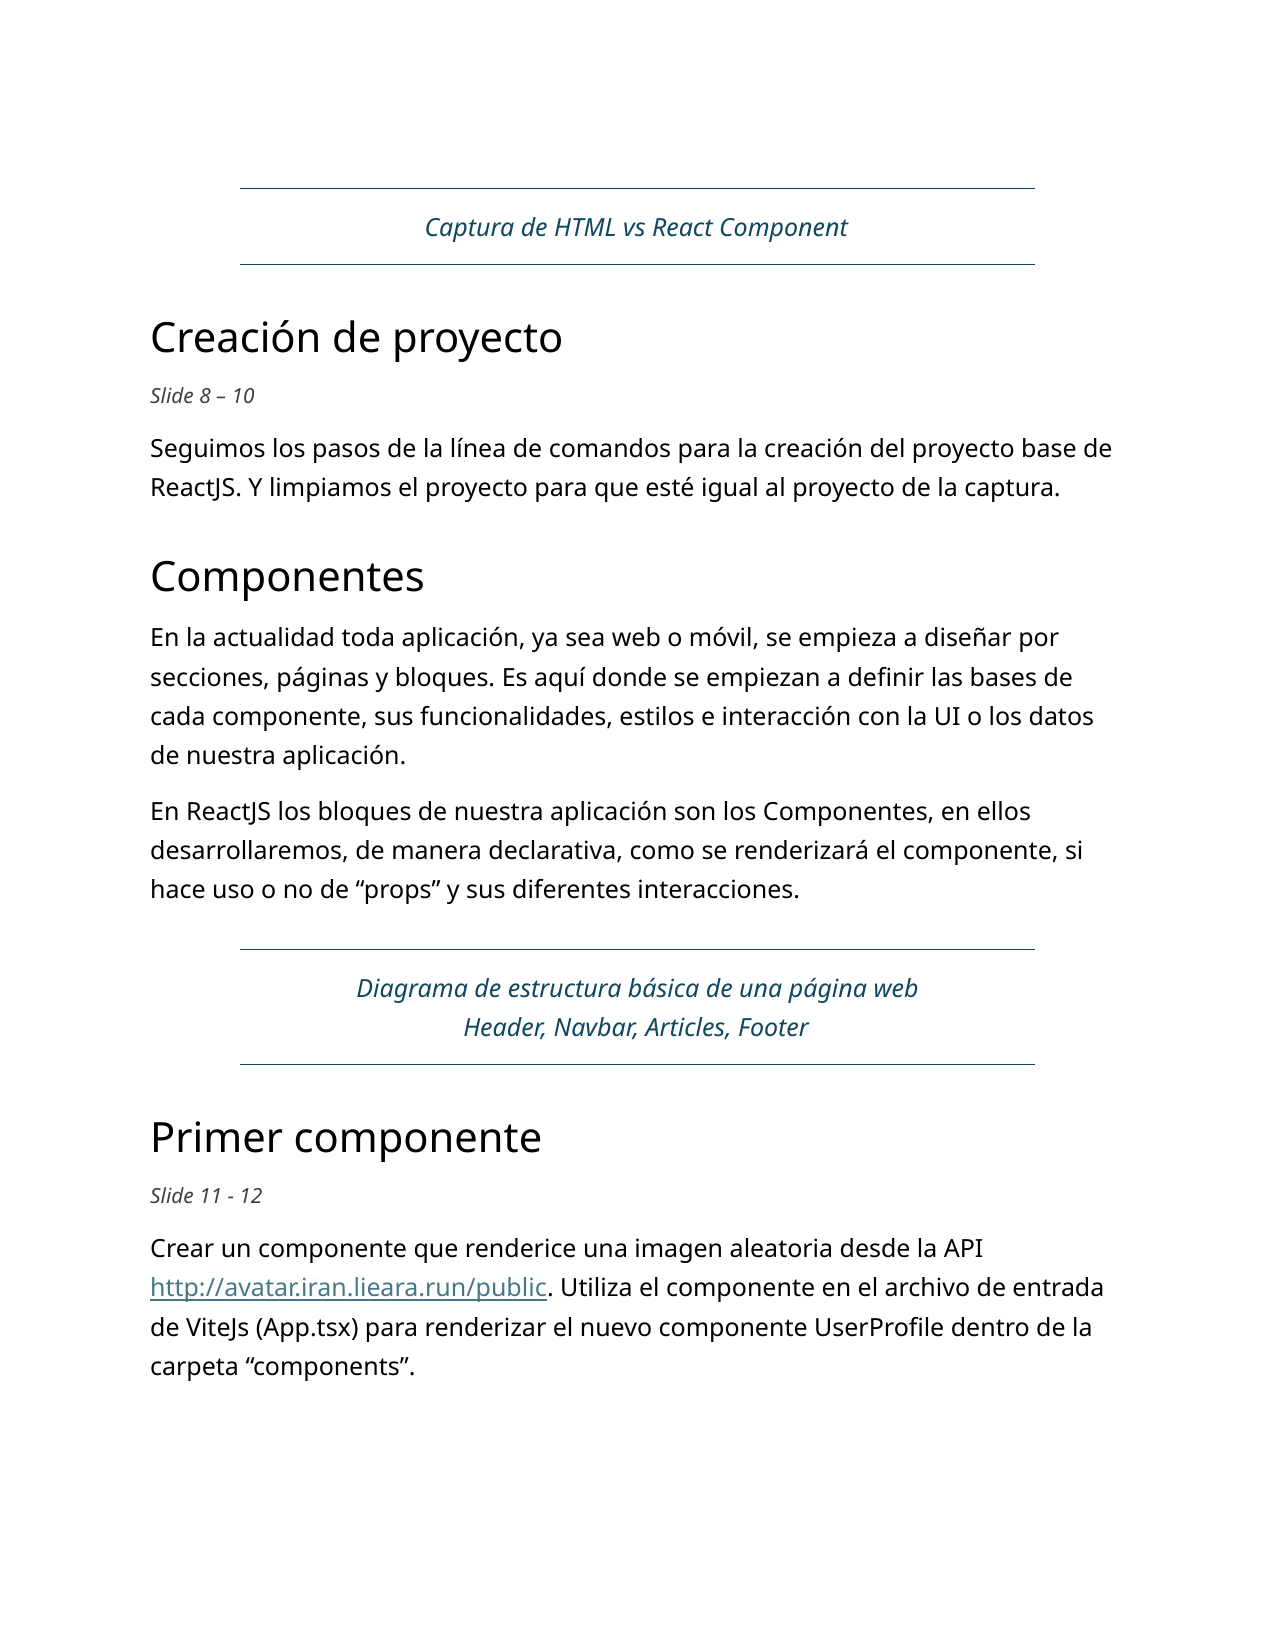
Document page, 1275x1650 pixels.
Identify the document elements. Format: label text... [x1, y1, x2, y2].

text Slide 8 – 10 [150, 381, 1125, 410]
text Captura de HTML vs React Component [240, 189, 1035, 264]
text Slide 11 - 12 [150, 1182, 1125, 1210]
subtitle Creación de proyecto [150, 308, 1125, 365]
text Crear un componente que renderice una imagen aleatoria desde la API http://avatar.iran.lieara.run/public. Utiliza el componente en el archivo de entrada de ViteJs (App.tsx) para renderizar el nuevo componente UserProfile dentro de la carpeta “components”. [150, 1231, 1125, 1382]
subtitle Componentes [150, 547, 1125, 603]
text Diagrama de estructura básica de una página web Header, Navbar, Articles, Footer [240, 950, 1035, 1064]
text Seguimos los pasos de la línea de comandos para la creación del proyecto base de ReactJS. Y limpiamos el proyecto para que esté igual al proyecto de la captura. [150, 431, 1125, 504]
text En la actualidad toda aplicación, ya sea web o móvil, se empieza a diseñar por secciones, páginas y bloques. Es aquí donde se empiezan a definir las bases de cada componente, sus funcionalidades, estilos e interacción con la UI o los datos de nuestra aplicación. [150, 620, 1125, 772]
text En ReactJS los bloques de nuestra aplicación son los Componentes, en ellos desarrollaremos, de manera declarativa, como se renderizará el componente, si hace uso o no de “props” y sus diferentes interacciones. [150, 793, 1125, 906]
subtitle Primer componente [150, 1108, 1125, 1165]
